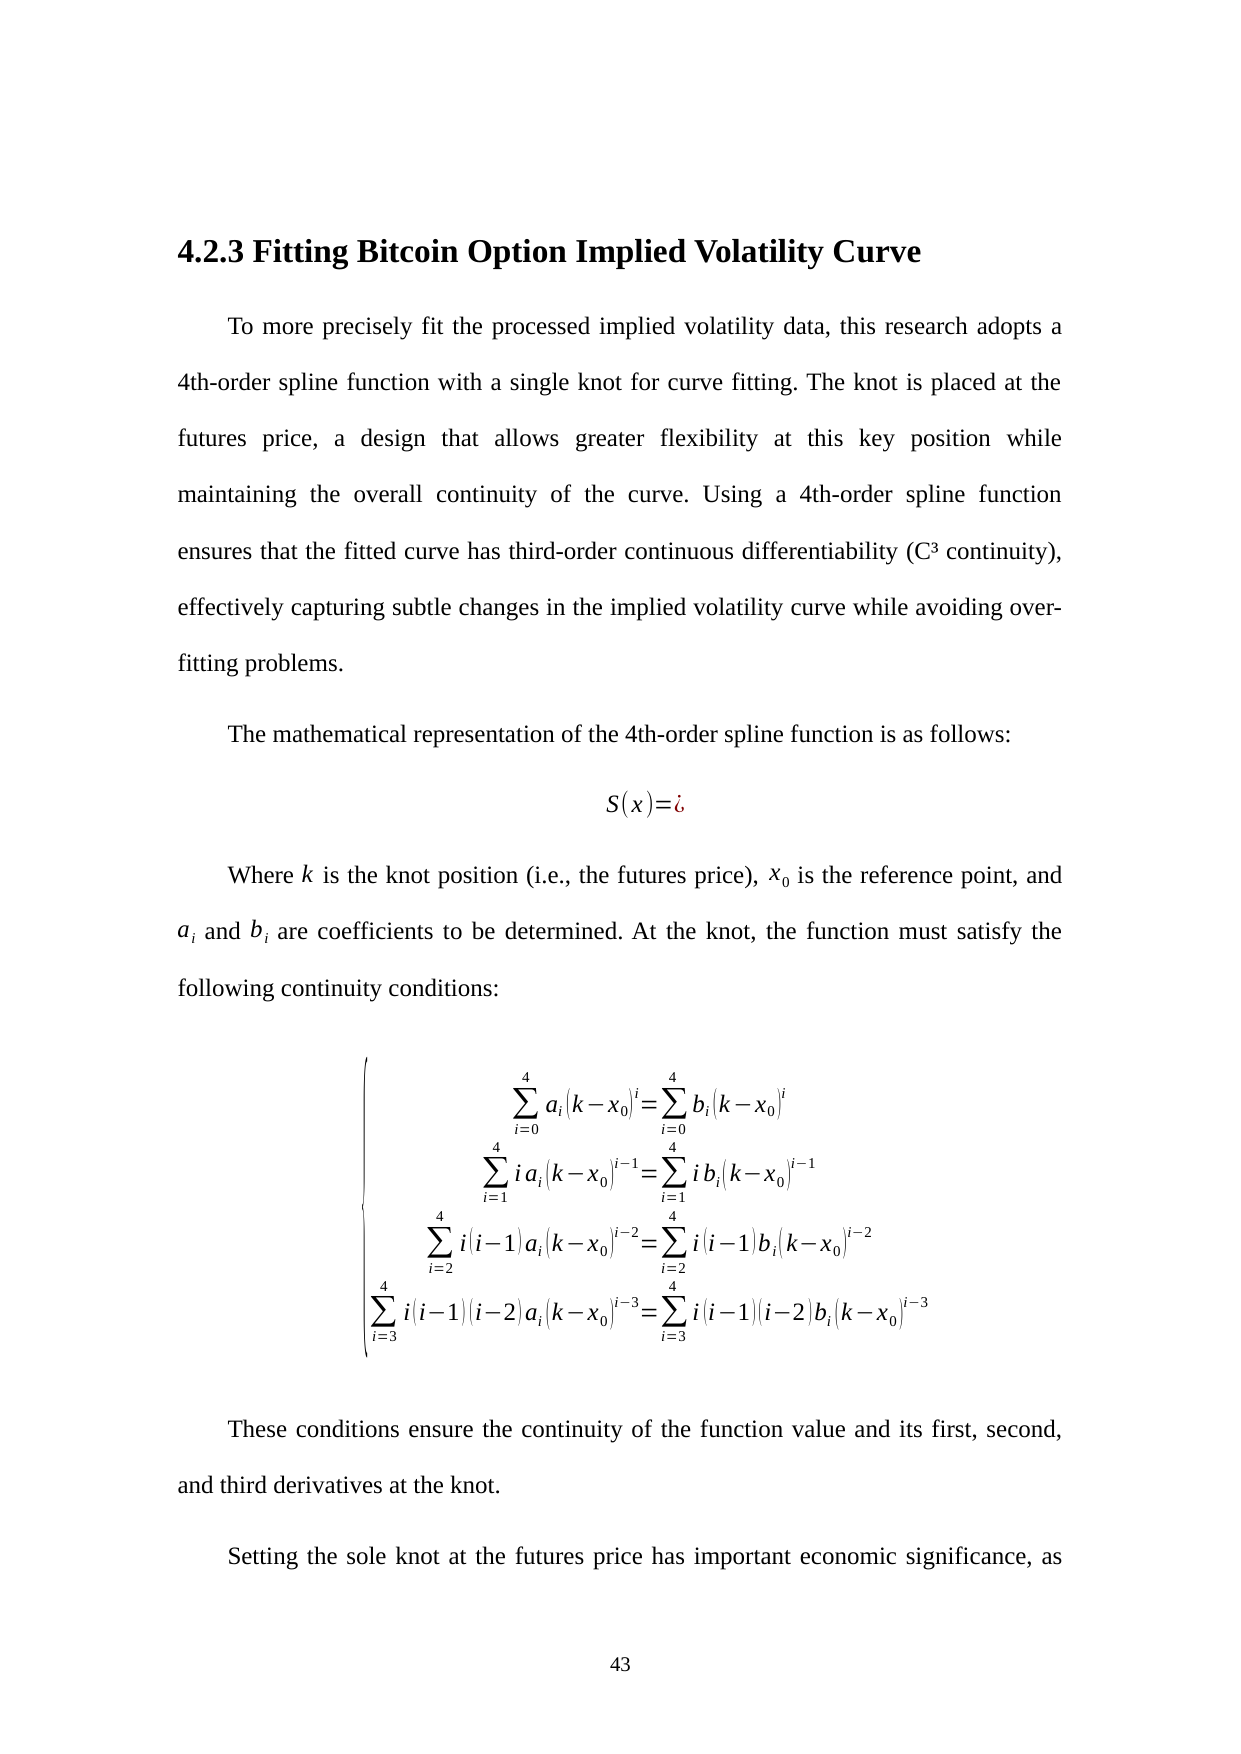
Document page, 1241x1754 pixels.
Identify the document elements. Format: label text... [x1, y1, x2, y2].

text The mathematical representation of the 4th-order spline function is as follows: [177, 714, 1063, 752]
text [177, 1536, 1063, 1574]
text To more precisely fit the processed implied volatility data, this research adopts a 4th-order spline function with a single knot for curve fitting. The knot is placed at the futures price, a design that allows greater flexibility at this key position while maintaining the overall continuity of the curve. Using a 4th-order spline function ensures that the fitted curve has third-order continuous differentiability (C³ continuity), effectively capturing subtle changes in the implied volatility curve while avoiding over-fitting problems. [177, 306, 1063, 681]
subtitle 4.2.3 Fitting Bitcoin Option Implied Volatility Curve [177, 213, 1063, 288]
text These conditions ensure the continuity of the function value and its first, second, and third derivatives at the knot. [177, 1409, 1063, 1503]
text Where is the knot position (i.e., the futures price), is the reference point, and and are coefficients to be determined. At the knot, the function must satisfy the following continuity conditions: [177, 856, 1063, 1006]
